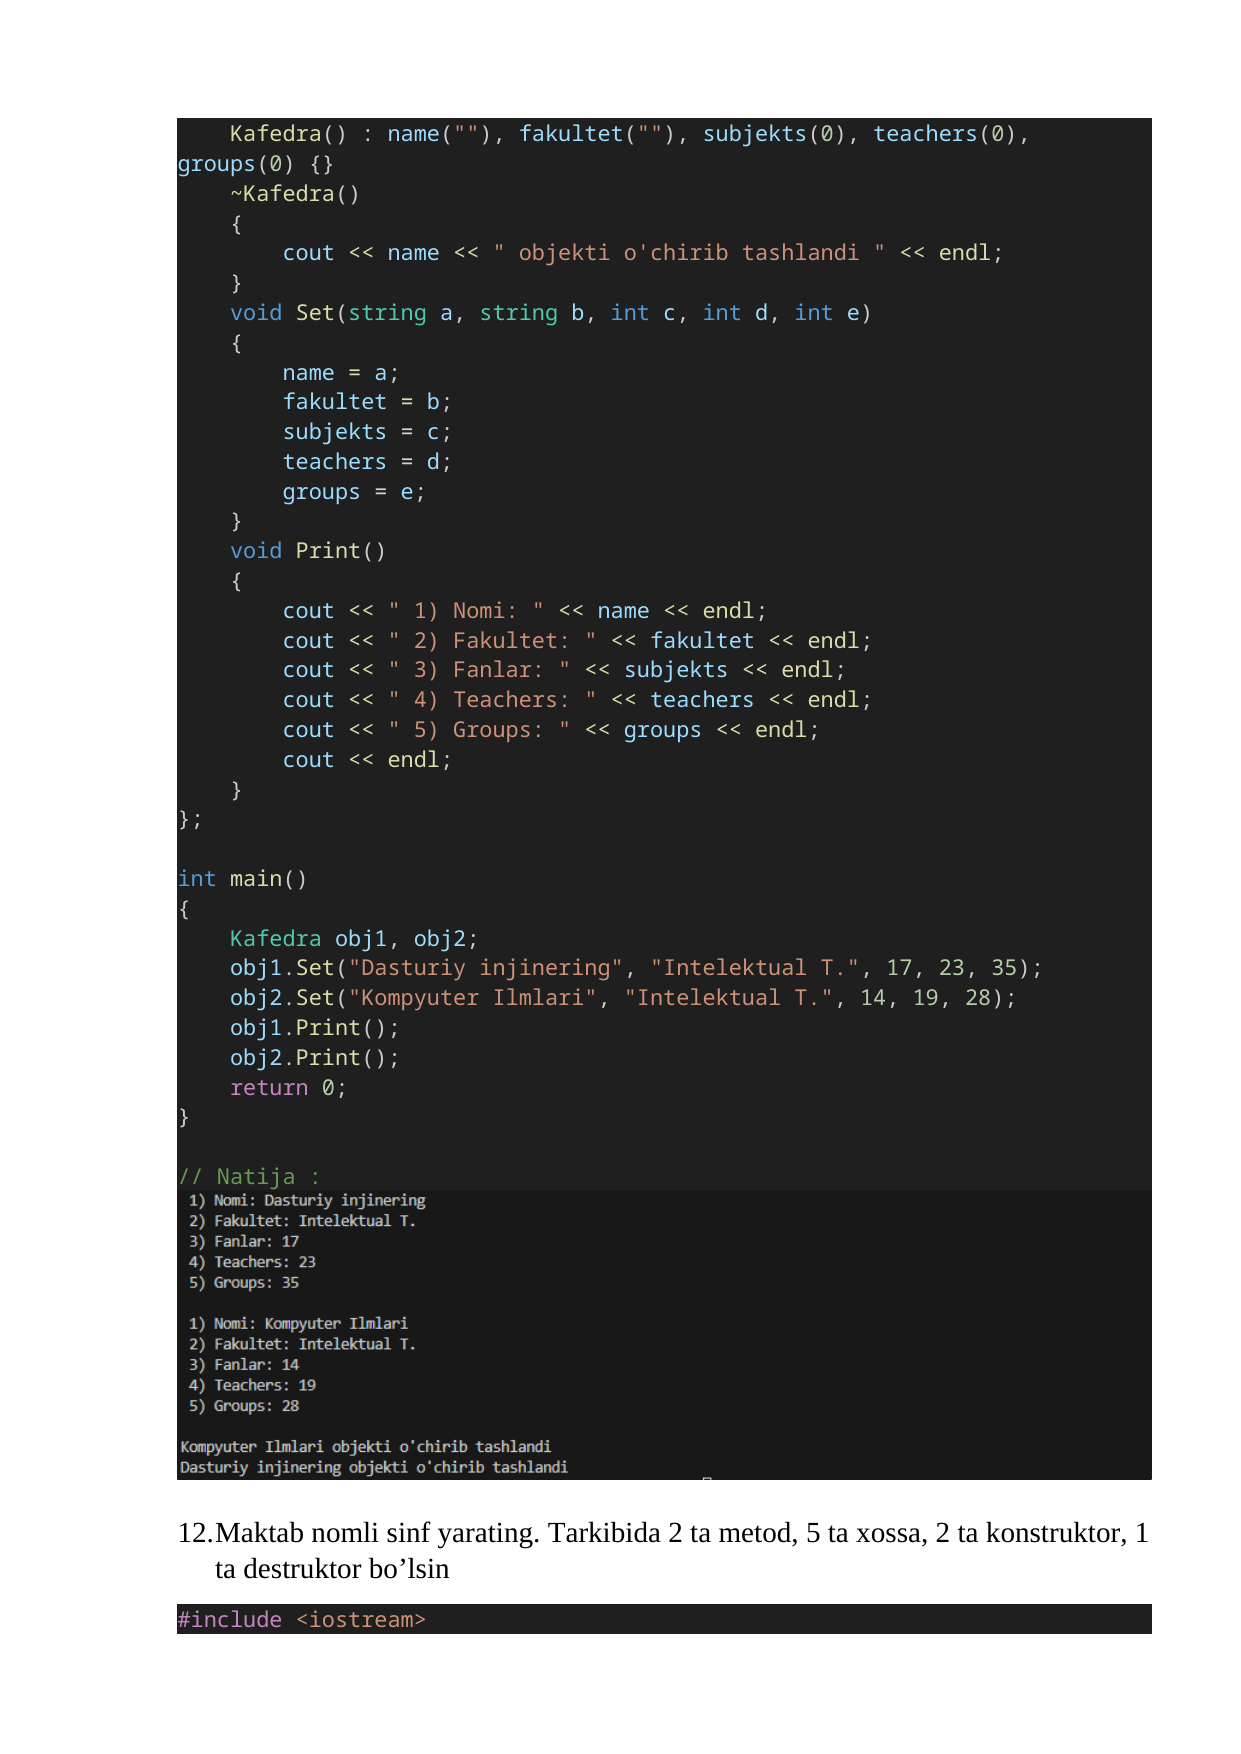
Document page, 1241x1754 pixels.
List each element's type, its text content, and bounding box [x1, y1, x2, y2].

text name = a; [177, 356, 1152, 386]
text return 0; [177, 1071, 1152, 1101]
text #include <iostream> [177, 1604, 1152, 1634]
picture [177, 1190, 1152, 1480]
text cout << " 5) Groups: " << groups << endl; [177, 714, 1152, 744]
text { [177, 327, 1152, 356]
text cout << " 1) Nomi: " << name << endl; [177, 595, 1152, 624]
text } [177, 1101, 1152, 1131]
text teachers = d; [177, 446, 1152, 476]
text obj1.Print(); [177, 1012, 1152, 1042]
text } [177, 267, 1152, 297]
text cout << endl; [177, 744, 1152, 773]
text subjekts = c; [177, 416, 1152, 446]
text { [177, 893, 1152, 922]
text cout << name << " objekti o'chirib tashlandi " << endl; [177, 237, 1152, 267]
text void Print() [177, 535, 1152, 565]
text void Set(string a, string b, int c, int d, int e) [177, 297, 1152, 327]
text cout << " 4) Teachers: " << teachers << endl; [177, 684, 1152, 714]
text obj1.Set("Dasturiy injinering", "Intelektual T.", 17, 23, 35); [177, 952, 1152, 982]
text { [177, 565, 1152, 595]
text obj2.Set("Kompyuter Ilmlari", "Intelektual T.", 14, 19, 28); [177, 982, 1152, 1012]
text groups = e; [177, 476, 1152, 505]
text ~Kafedra() [177, 178, 1152, 207]
text { [177, 207, 1152, 237]
text cout << " 3) Fanlar: " << subjekts << endl; [177, 654, 1152, 684]
text // Natija : [177, 1161, 1152, 1190]
text }; [177, 803, 1152, 833]
text } [177, 505, 1152, 535]
text int main() [177, 863, 1152, 893]
text Kafedra() : name(""), fakultet(""), subjekts(0), teachers(0), groups(0) {} [177, 118, 1152, 178]
text obj2.Print(); [177, 1042, 1152, 1071]
list Maktab nomli sinf yarating. Tarkibida 2 ta metod, 5 ta xossa, 2 ta konstruktor, 1 ta destruktor bo’lsin [177, 1516, 1152, 1585]
text cout << " 2) Fakultet: " << fakultet << endl; [177, 624, 1152, 654]
text } [177, 773, 1152, 803]
text fakultet = b; [177, 386, 1152, 416]
text Kafedra obj1, obj2; [177, 922, 1152, 952]
